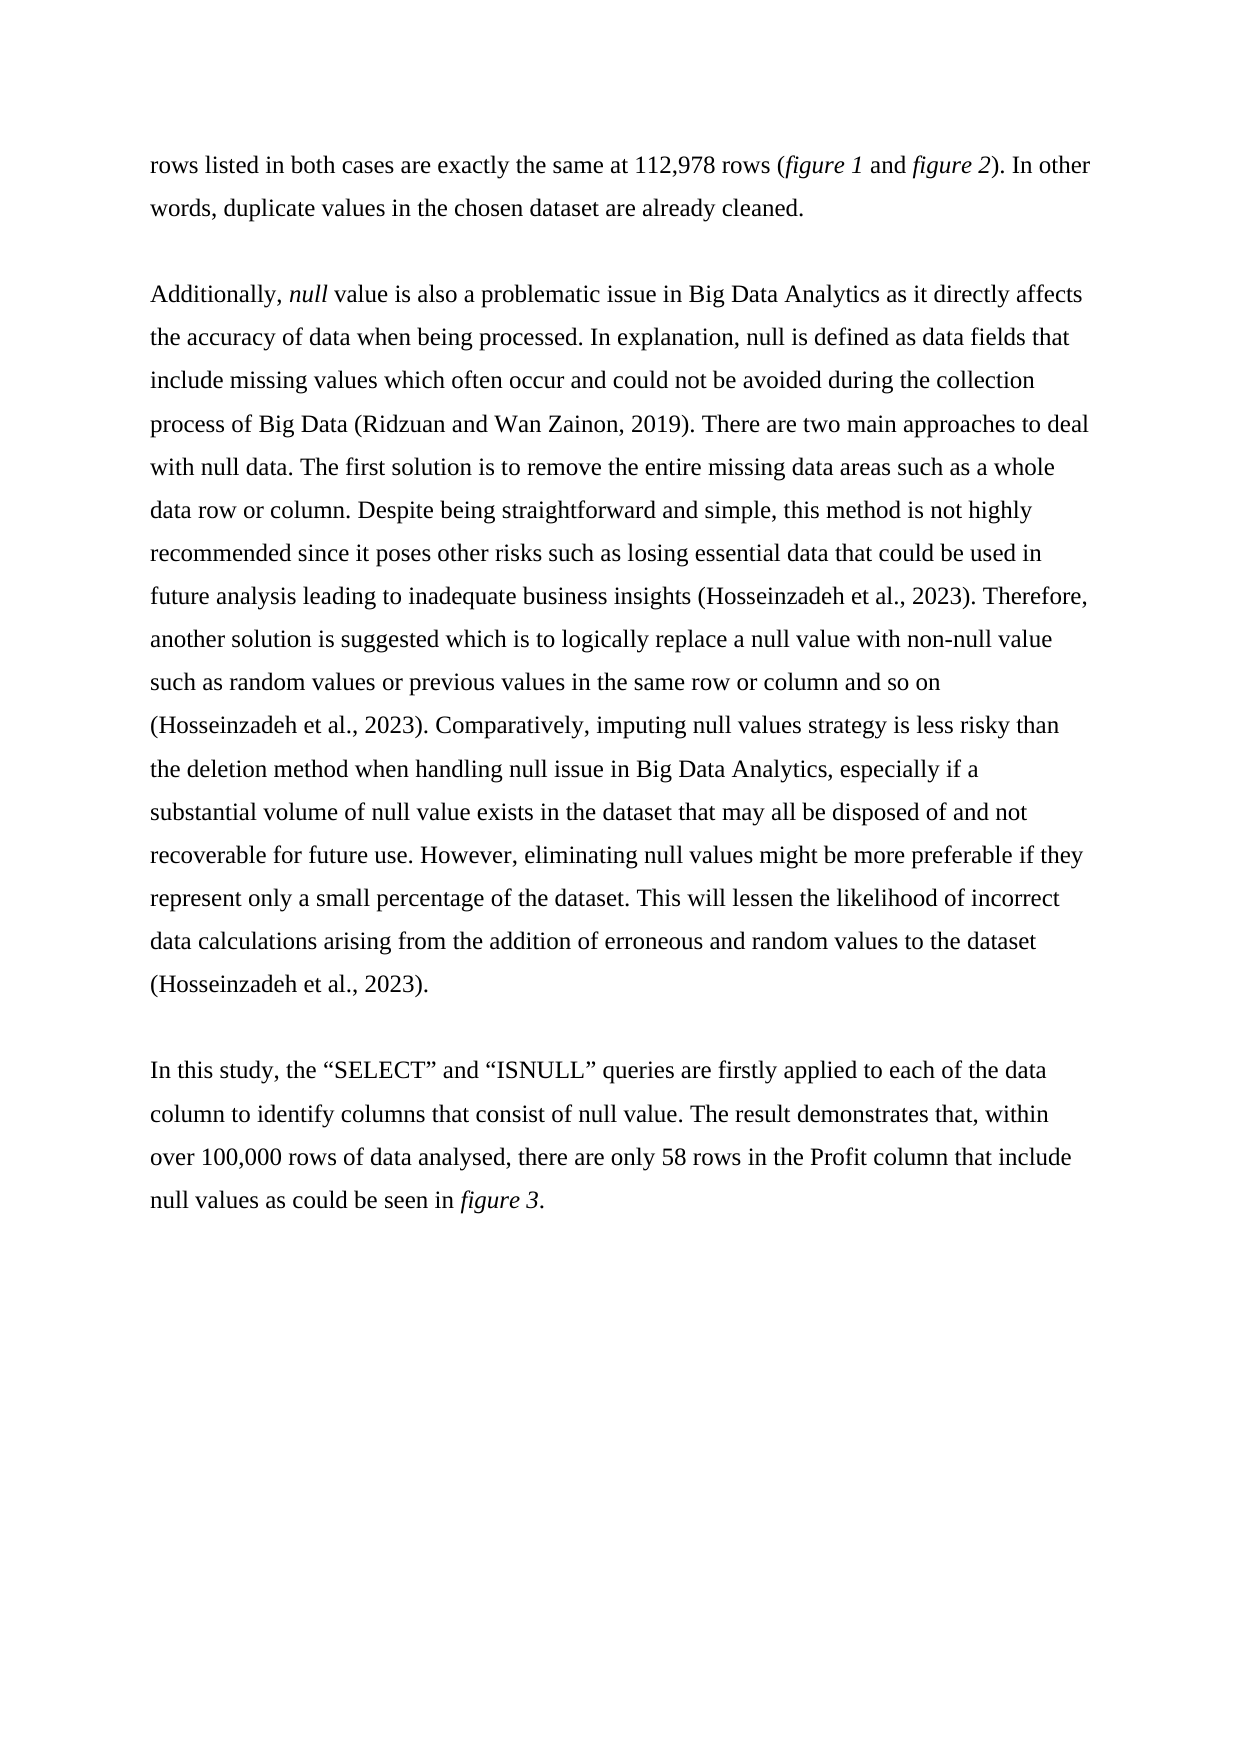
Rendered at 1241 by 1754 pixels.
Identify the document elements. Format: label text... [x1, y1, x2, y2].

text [150, 150, 1090, 222]
text In this study, the “SELECT” and “ISNULL” queries are firstly applied to each of the data column to identify columns that consist of null value. The result demonstrates that, within over 100,000 rows of data analysed, there are only 58 rows in the Profit column that include null values as could be seen in figure 3. [150, 1056, 1090, 1214]
text Additionally, null value is also a problematic issue in Big Data Analytics as it directly affects the accuracy of data when being processed. In explanation, null is defined as data fields that include missing values which often occur and could not be avoided during the collection process of Big Data (Ridzuan and Wan Zainon, 2019). There are two main approaches to deal with null data. The first solution is to remove the entire missing data areas such as a whole data row or column. Despite being straightforward and simple, this method is not highly recommended since it poses other risks such as losing essential data that could be used in future analysis leading to inadequate business insights (Hosseinzadeh et al., 2023). Therefore, another solution is suggested which is to logically replace a null value with non-null value such as random values or previous values in the same row or column and so on (Hosseinzadeh et al., 2023). Comparatively, imputing null values strategy is less risky than the deletion method when handling null issue in Big Data Analytics, especially if a substantial volume of null value exists in the dataset that may all be disposed of and not recoverable for future use. However, eliminating null values might be more preferable if they represent only a small percentage of the dataset. This will lessen the likelihood of incorrect data calculations arising from the addition of erroneous and random values to the dataset (Hosseinzadeh et al., 2023). [150, 279, 1090, 998]
